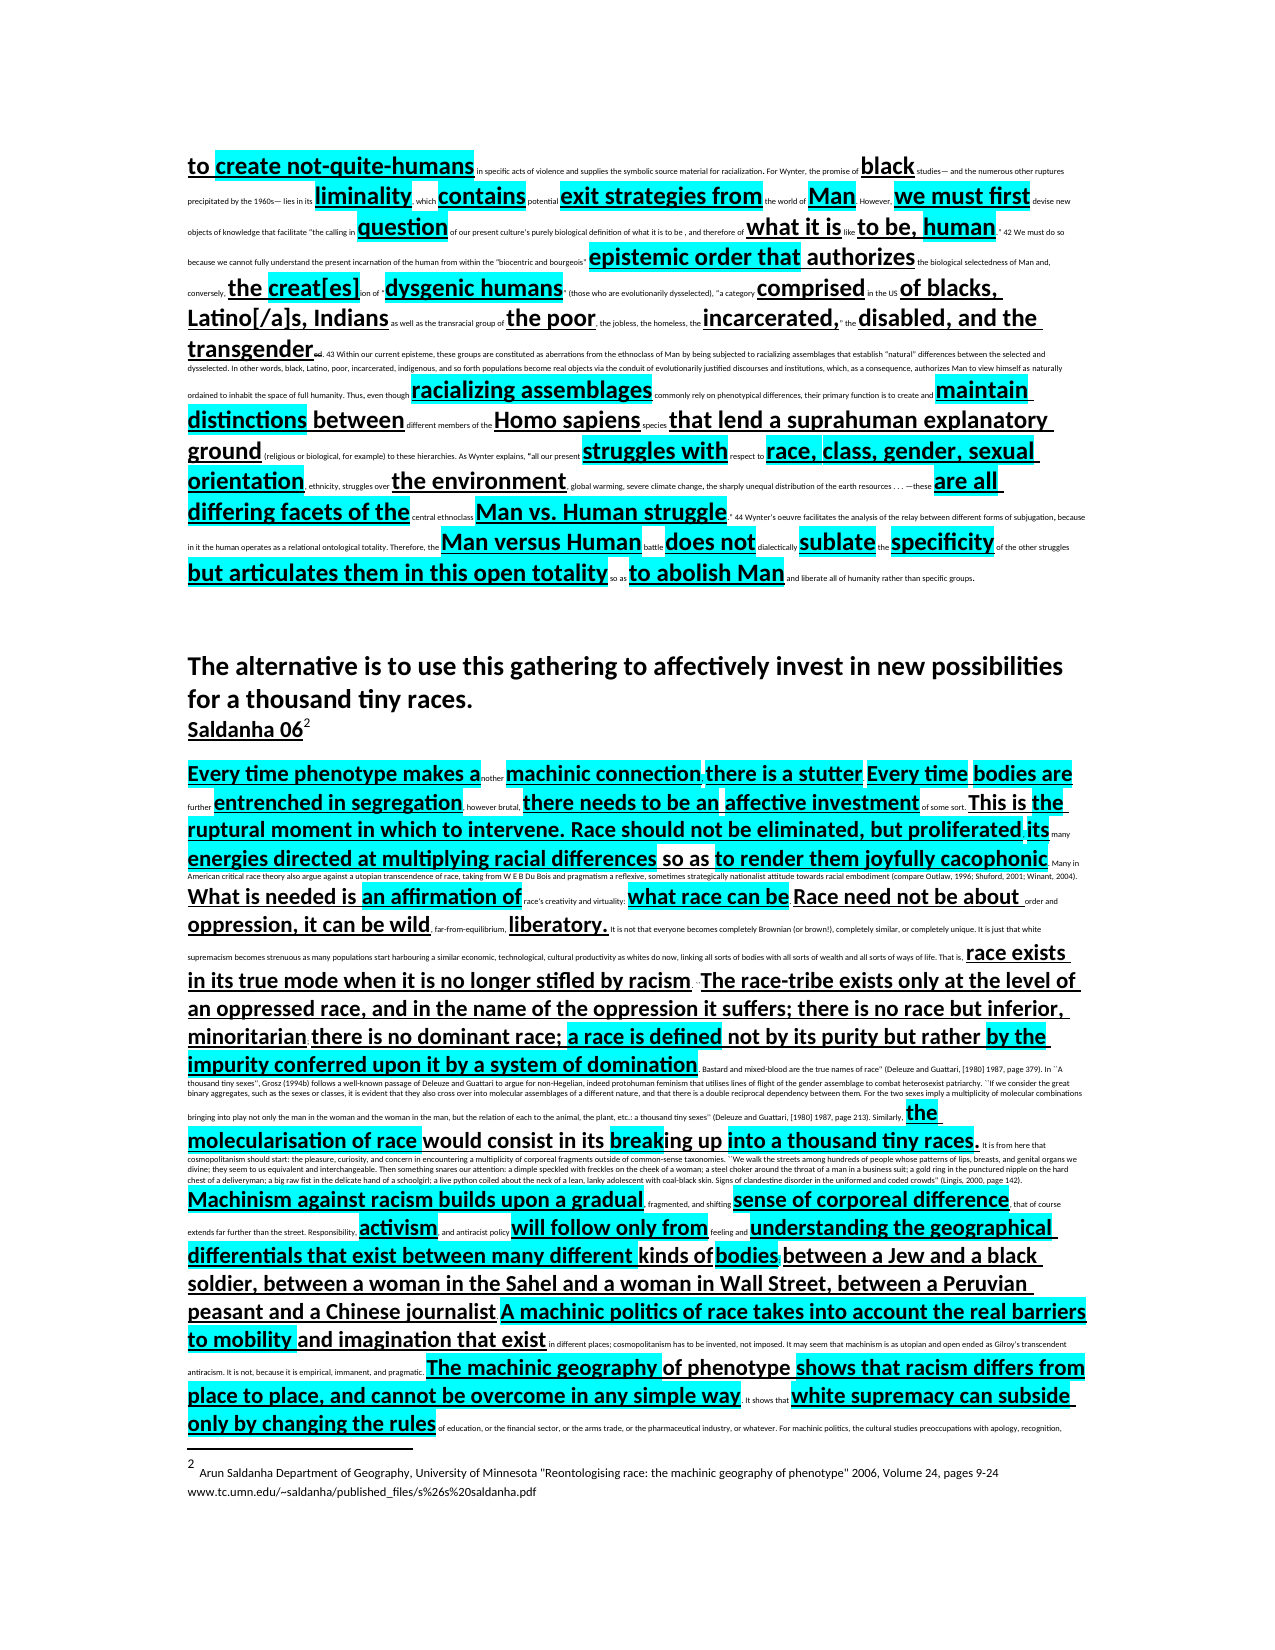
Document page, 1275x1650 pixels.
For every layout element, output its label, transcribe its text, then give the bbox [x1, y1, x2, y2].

text Saldanha 06 [187, 715, 1087, 743]
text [187, 150, 1087, 587]
subtitle The alternative is to use this gathering to affectively invest in new possibilities for a thousand tiny races. [187, 649, 1087, 715]
